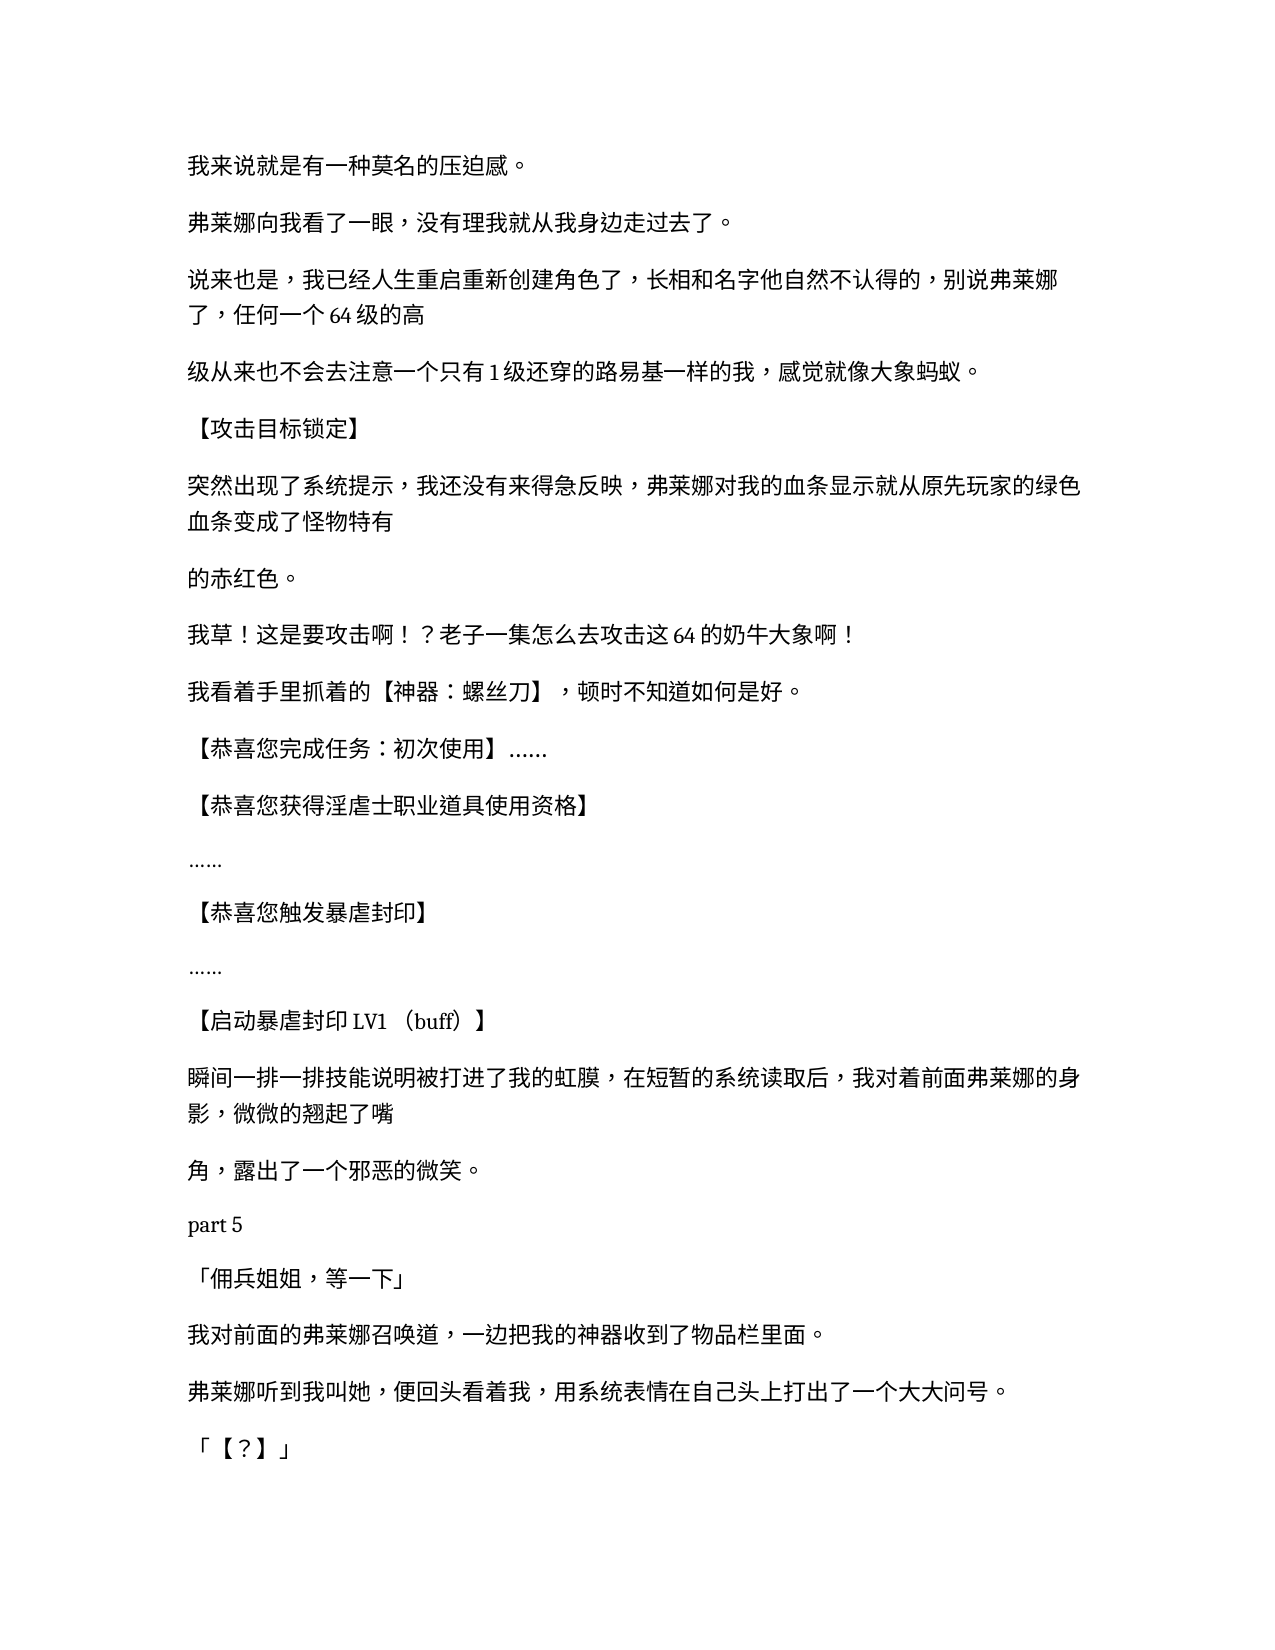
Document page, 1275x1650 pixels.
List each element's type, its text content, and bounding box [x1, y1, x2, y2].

text 我草！这是要攻击啊！？老子一集怎么去攻击这64的奶牛大象啊！ [187, 619, 1087, 651]
text 【恭喜您触发暴虐封印】 [187, 897, 1087, 929]
text part 5 [187, 1211, 1087, 1238]
text 瞬间一排一排技能说明被打进了我的虹膜，在短暂的系统读取后，我对着前面弗莱娜的身影，微微的翘起了嘴 [187, 1062, 1087, 1129]
text 「【？】」 [187, 1433, 1087, 1464]
text …… [187, 954, 1087, 981]
text 级从来也不会去注意一个只有1 级还穿的路易基一样的我，感觉就像大象蚂蚁。 [187, 356, 1087, 387]
text 我来说就是有一种莫名的压迫感。 [187, 150, 1087, 181]
text 角，露出了一个邪恶的微笑。 [187, 1155, 1087, 1186]
text 【攻击目标锁定】 [187, 413, 1087, 444]
text 【恭喜您完成任务：初次使用】…… [187, 733, 1087, 764]
text …… [187, 846, 1087, 873]
text 【恭喜您获得淫虐士职业道具使用资格】 [187, 789, 1087, 821]
text 的赤红色。 [187, 562, 1087, 594]
text 突然出现了系统提示，我还没有来得急反映，弗莱娜对我的血条显示就从原先玩家的绿色血条变成了怪物特有 [187, 470, 1087, 537]
text 弗莱娜听到我叫她，便回头看着我，用系统表情在自己头上打出了一个大大问号。 [187, 1376, 1087, 1407]
text 我看着手里抓着的【神器：螺丝刀】，顿时不知道如何是好。 [187, 676, 1087, 707]
text 我对前面的弗莱娜召唤道，一边把我的神器收到了物品栏里面。 [187, 1319, 1087, 1351]
text 说来也是，我已经人生重启重新创建角色了，长相和名字他自然不认得的，别说弗莱娜了，任何一个64级的高 [187, 263, 1087, 331]
text 【启动暴虐封印LV1 （buff）】 [187, 1005, 1087, 1036]
text 弗莱娜向我看了一眼，没有理我就从我身边走过去了。 [187, 207, 1087, 238]
text 「佣兵姐姐，等一下」 [187, 1262, 1087, 1294]
